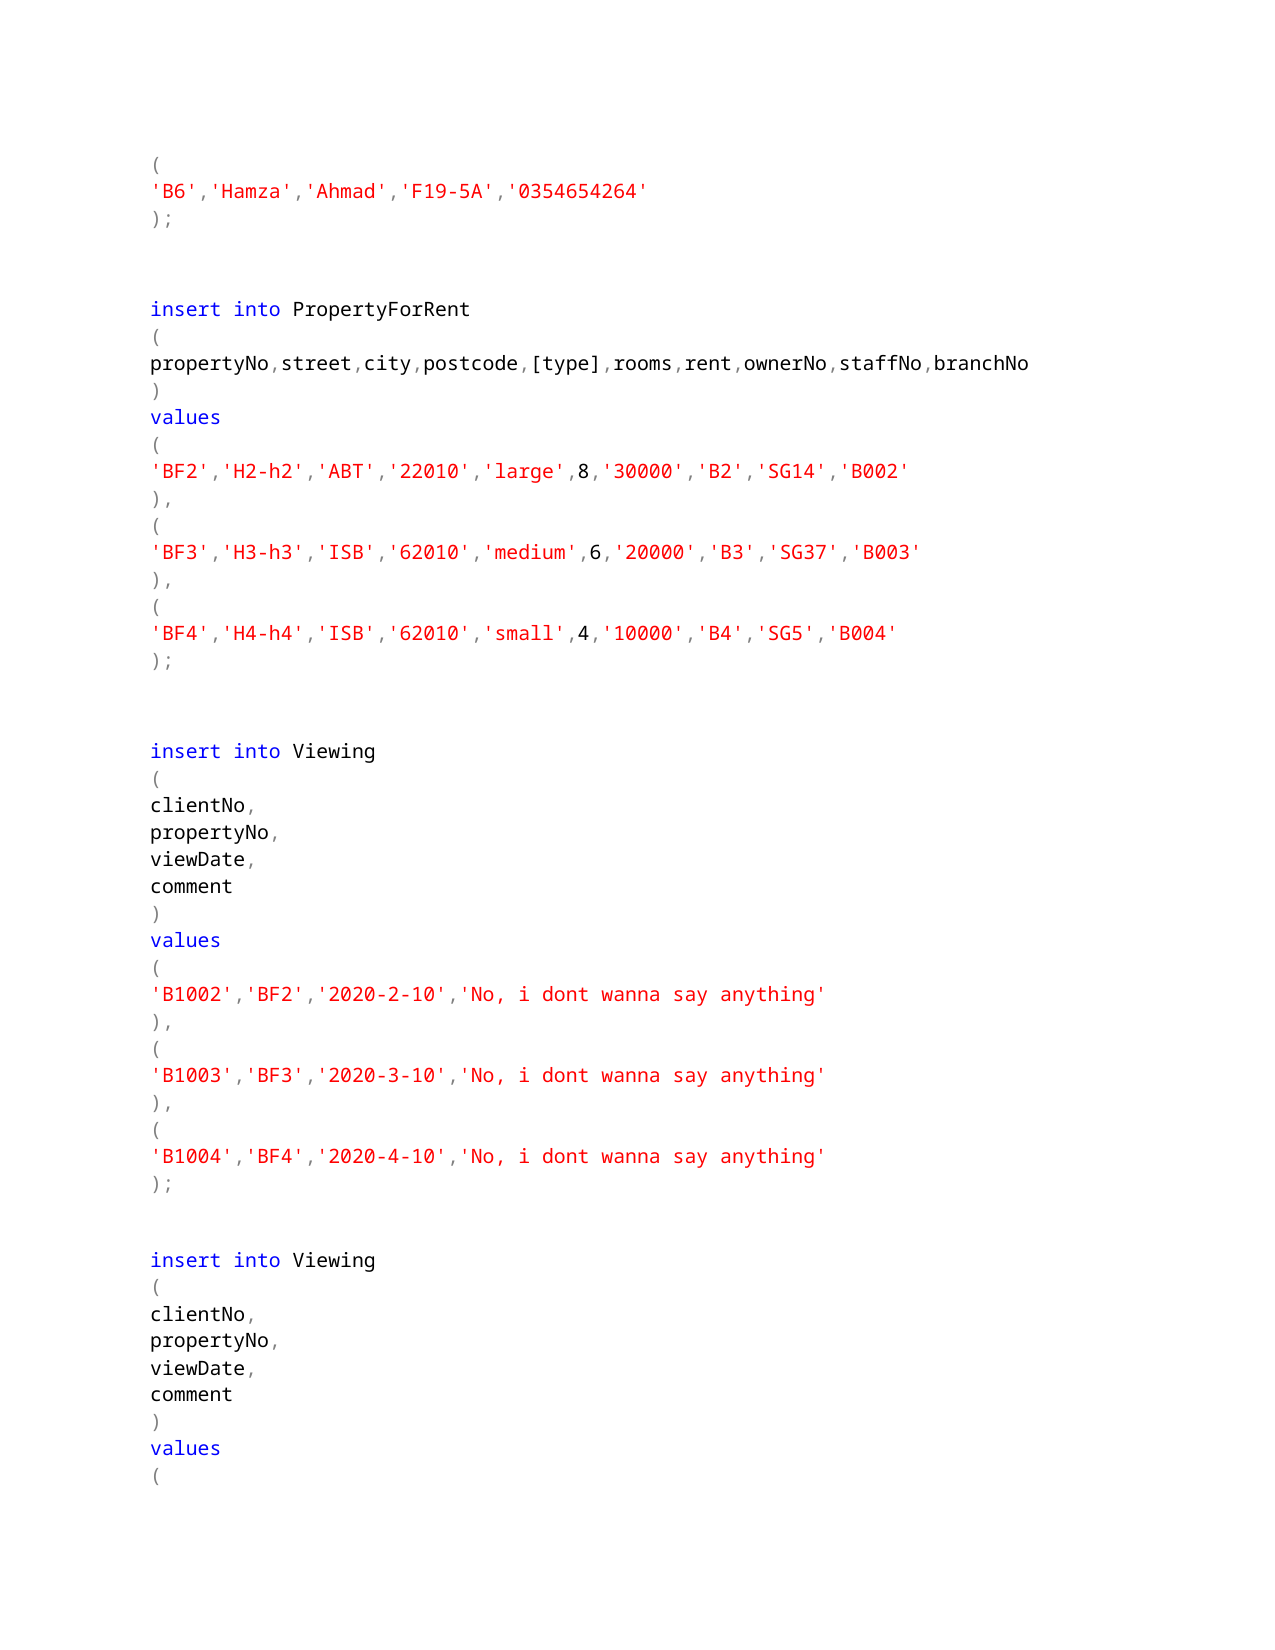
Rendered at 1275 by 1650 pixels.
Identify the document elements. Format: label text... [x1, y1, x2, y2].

text ), [150, 1088, 1125, 1115]
text 'B1002','BF2','2020-2-10','No, i dont wanna say anything' [150, 980, 1125, 1007]
text insert into PropertyForRent [150, 295, 1125, 322]
text insert into Viewing [150, 1246, 1125, 1273]
text ( [150, 150, 1125, 177]
text 'BF2','H2-h2','ABT','22010','large',8,'30000','B2','SG14','B002' [150, 457, 1125, 484]
text viewDate, [150, 1354, 1125, 1381]
text ( [150, 1115, 1125, 1142]
text clientNo, [150, 792, 1125, 818]
text values [150, 1435, 1125, 1462]
text ) [150, 1408, 1125, 1435]
text insert into Viewing [150, 738, 1125, 764]
text values [150, 926, 1125, 953]
text ), [150, 565, 1125, 592]
text 'B6','Hamza','Ahmad','F19-5A','0354654264' [150, 177, 1125, 204]
text propertyNo,street,city,postcode,[type],rooms,rent,ownerNo,staffNo,branchNo [150, 349, 1125, 376]
text ( [150, 764, 1125, 792]
text 'BF3','H3-h3','ISB','62010','medium',6,'20000','B3','SG37','B003' [150, 538, 1125, 565]
text ( [150, 1034, 1125, 1061]
text ( [150, 953, 1125, 980]
text ( [150, 1462, 1125, 1489]
text propertyNo, [150, 1327, 1125, 1354]
text ( [150, 430, 1125, 457]
text ( [150, 322, 1125, 349]
text viewDate, [150, 846, 1125, 872]
text ); [150, 646, 1125, 673]
text ( [150, 511, 1125, 538]
text 'B1003','BF3','2020-3-10','No, i dont wanna say anything' [150, 1061, 1125, 1088]
text propertyNo, [150, 818, 1125, 846]
text clientNo, [150, 1300, 1125, 1327]
text ) [150, 376, 1125, 403]
text ( [150, 1273, 1125, 1300]
text ); [150, 1169, 1125, 1196]
text comment [150, 1381, 1125, 1408]
text comment [150, 872, 1125, 899]
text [150, 1142, 1125, 1169]
text 'BF4','H4-h4','ISB','62010','small',4,'10000','B4','SG5','B004' [150, 619, 1125, 646]
text ), [150, 1007, 1125, 1034]
text ); [150, 204, 1125, 231]
text ), [150, 484, 1125, 511]
text ) [150, 899, 1125, 926]
text ( [150, 592, 1125, 619]
text values [150, 403, 1125, 430]
